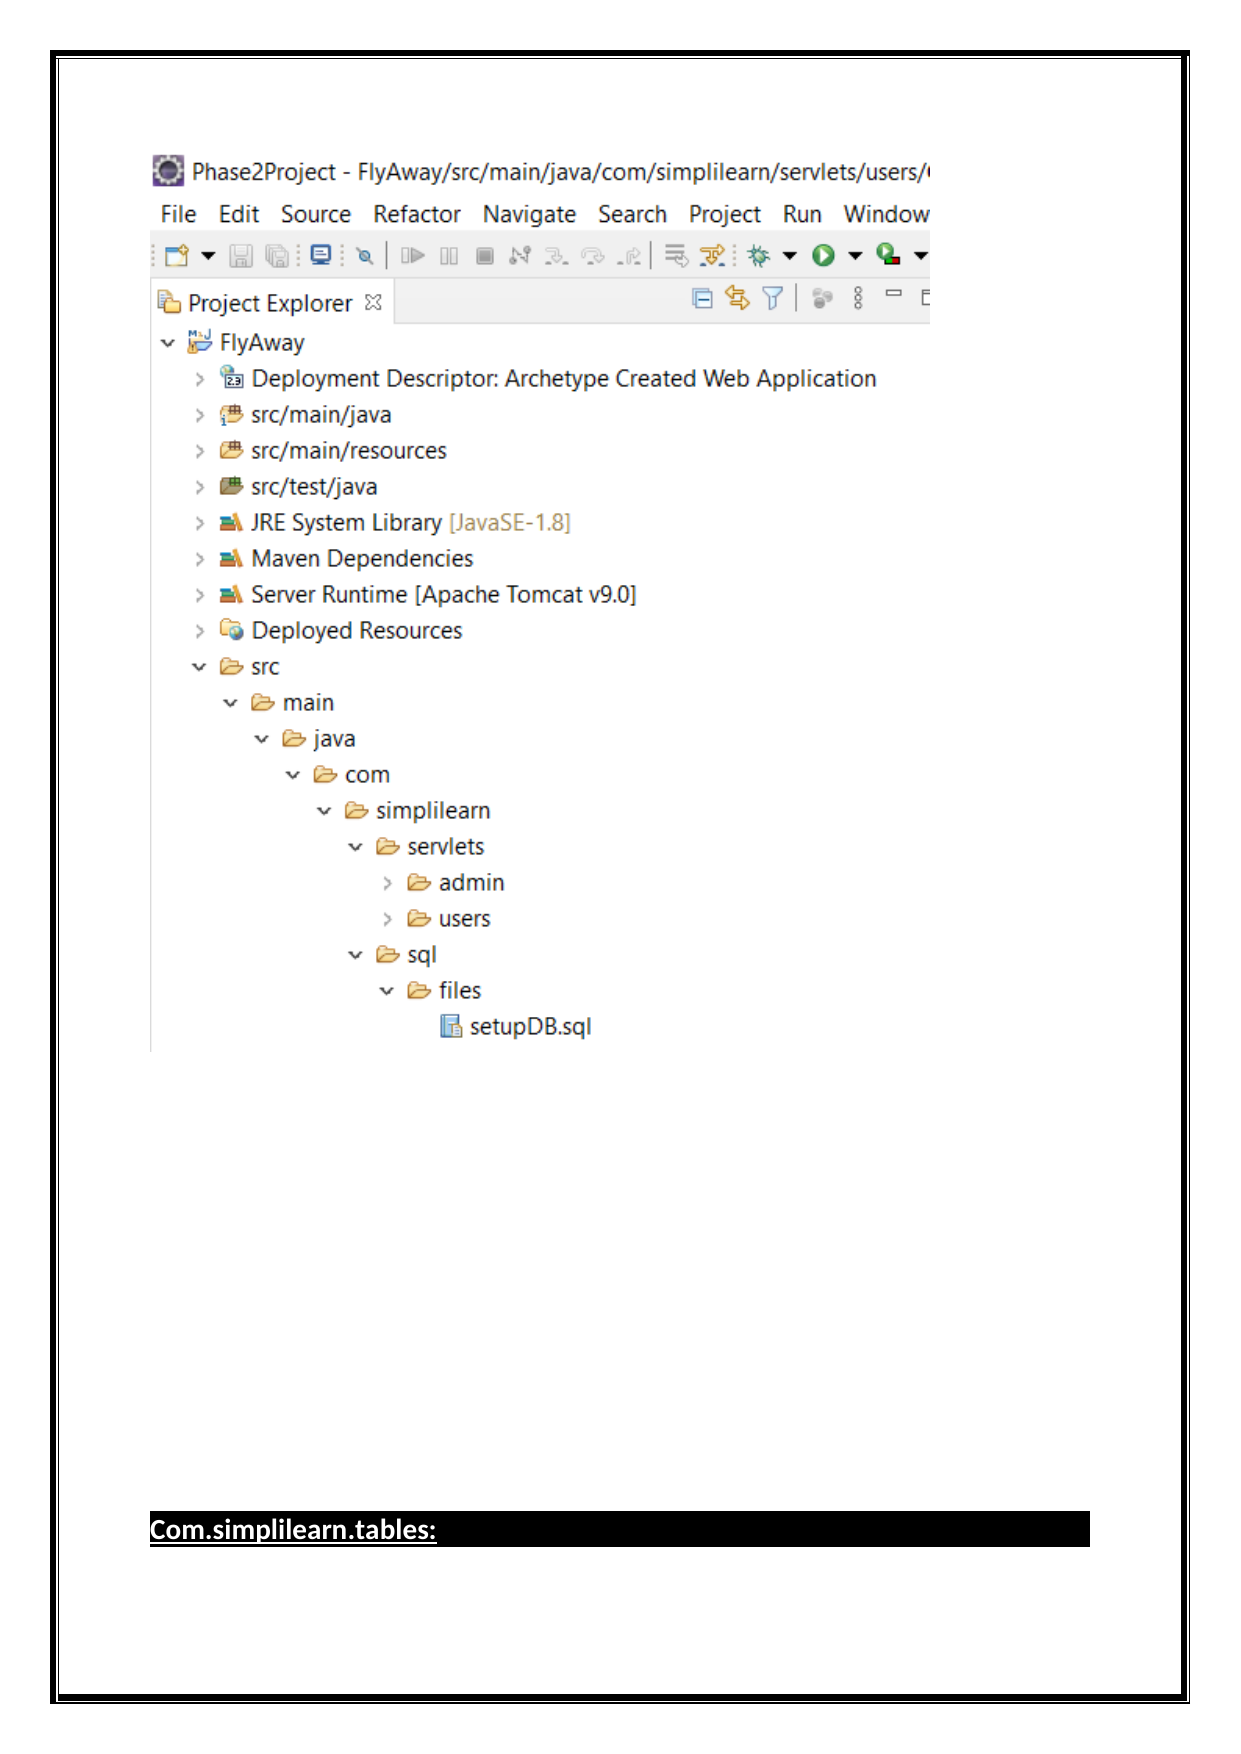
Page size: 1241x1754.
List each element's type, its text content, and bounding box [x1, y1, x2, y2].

text Com.simplilearn.tables: [150, 1511, 1090, 1547]
picture [150, 150, 930, 1052]
